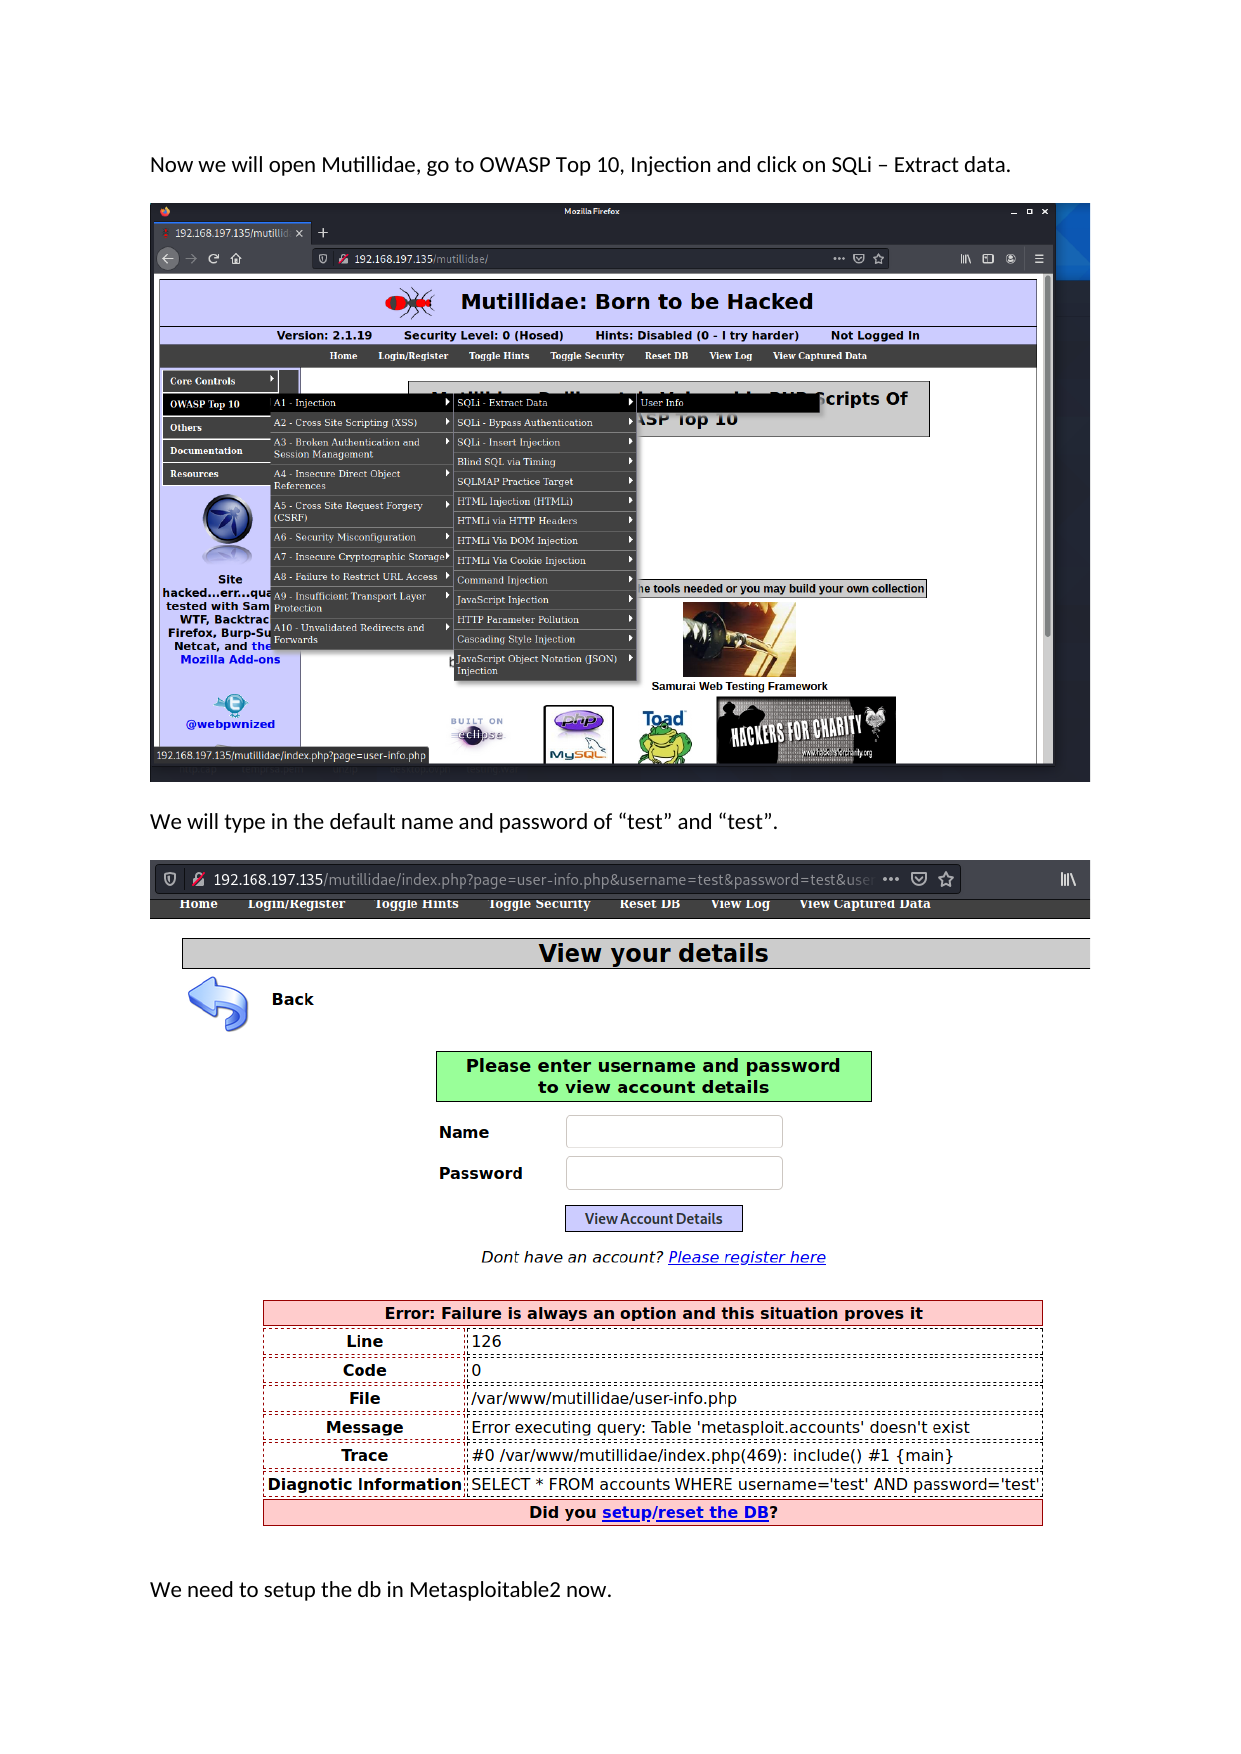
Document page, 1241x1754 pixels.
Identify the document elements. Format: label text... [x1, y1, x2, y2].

picture [150, 203, 1091, 782]
text We need to setup the db in Metasploitable2 now. [150, 1575, 1090, 1603]
text We will type in the default name and password of “test” and “test”. [150, 807, 1090, 835]
text Now we will open Mutillidae, go to OWASP Top 10, Injection and click on SQLi – Extract data. [150, 150, 1090, 178]
